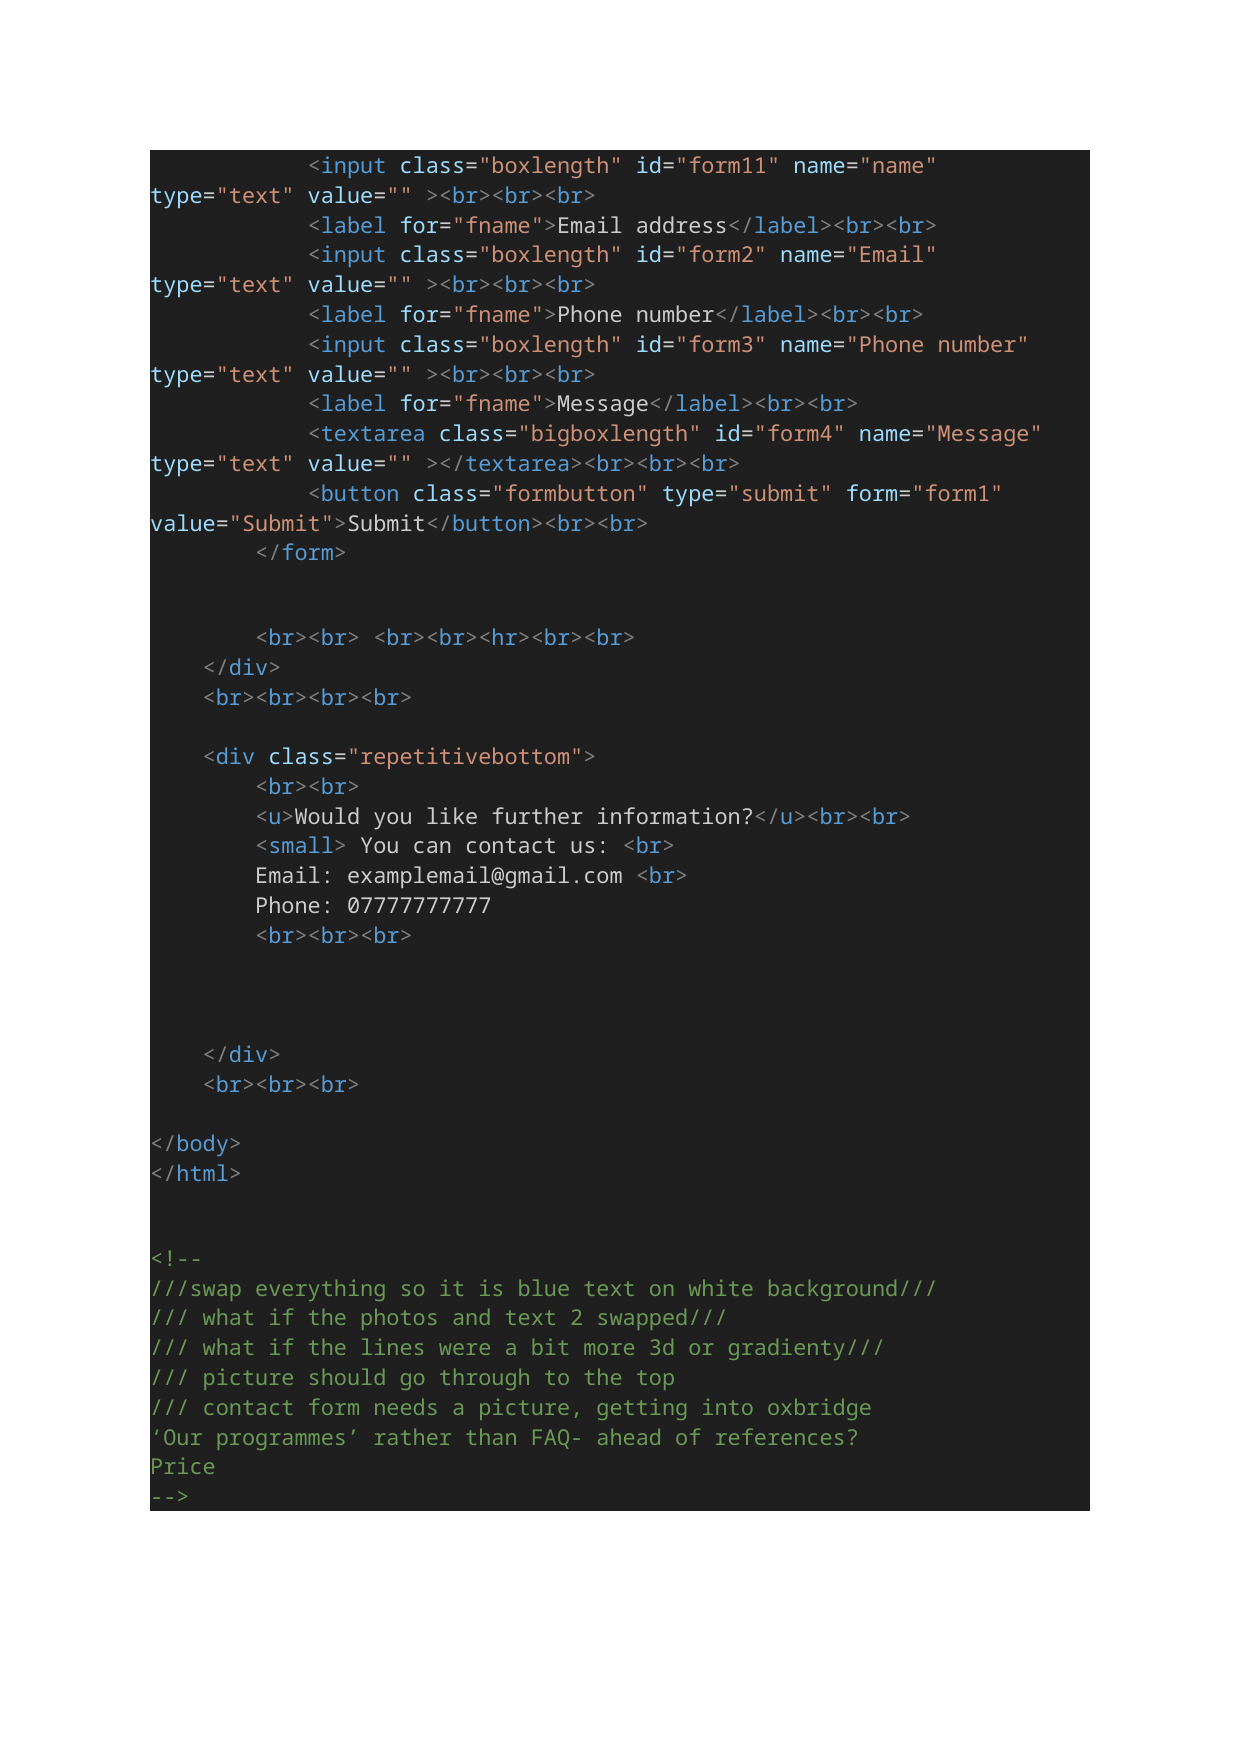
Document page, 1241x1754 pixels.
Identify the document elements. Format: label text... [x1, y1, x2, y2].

text <u>Would you like further information?</u><br><br> [150, 801, 1090, 830]
text <label for="fname">Email address</label><br><br> [150, 209, 1090, 239]
text --> [150, 1481, 1090, 1511]
text <div class="repetitivebottom"> [150, 741, 1090, 771]
text Email: examplemail@gmail.com <br> [150, 860, 1090, 890]
text Phone: 07777777777 [150, 890, 1090, 920]
text ///swap everything so it is blue text on white background/// [150, 1272, 1090, 1302]
text <br><br> <br><br><hr><br><br> [150, 622, 1090, 652]
text <br><br><br> [150, 920, 1090, 949]
text <input class="boxlength" id="form3" name="Phone number" type="text" value="" ><br><br><br> [150, 329, 1090, 388]
text <textarea class="bigboxlength" id="form4" name="Message" type="text" value="" ></textarea><br><br><br> [150, 418, 1090, 478]
text ‘Our programmes’ rather than FAQ- ahead of references? [150, 1421, 1090, 1451]
text <input class="boxlength" id="form2" name="Email" type="text" value="" ><br><br><br> [150, 239, 1090, 299]
text <label for="fname">Message</label><br><br> [150, 388, 1090, 418]
text <!-- [150, 1243, 1090, 1272]
text /// contact form needs a picture, getting into oxbridge [150, 1392, 1090, 1421]
text </div> [150, 1039, 1090, 1069]
text <button class="formbutton" type="submit" form="form1" value="Submit">Submit</button><br><br> [150, 478, 1090, 537]
text </div> [150, 652, 1090, 681]
text <br><br><br><br> [150, 681, 1090, 711]
text </html> [150, 1158, 1090, 1188]
text </form> [150, 537, 1090, 567]
text /// what if the photos and text 2 swapped/// [150, 1302, 1090, 1332]
text <br><br> [150, 771, 1090, 801]
text /// picture should go through to the top [150, 1362, 1090, 1392]
text <input class="boxlength" id="form11" name="name" type="text" value="" ><br><br><br> [150, 150, 1090, 209]
text <label for="fname">Phone number</label><br><br> [150, 299, 1090, 329]
text </body> [150, 1128, 1090, 1158]
text /// what if the lines were a bit more 3d or gradienty/// [150, 1332, 1090, 1362]
text <br><br><br> [150, 1069, 1090, 1098]
text Price [150, 1451, 1090, 1481]
text <small> You can contact us: <br> [150, 830, 1090, 860]
